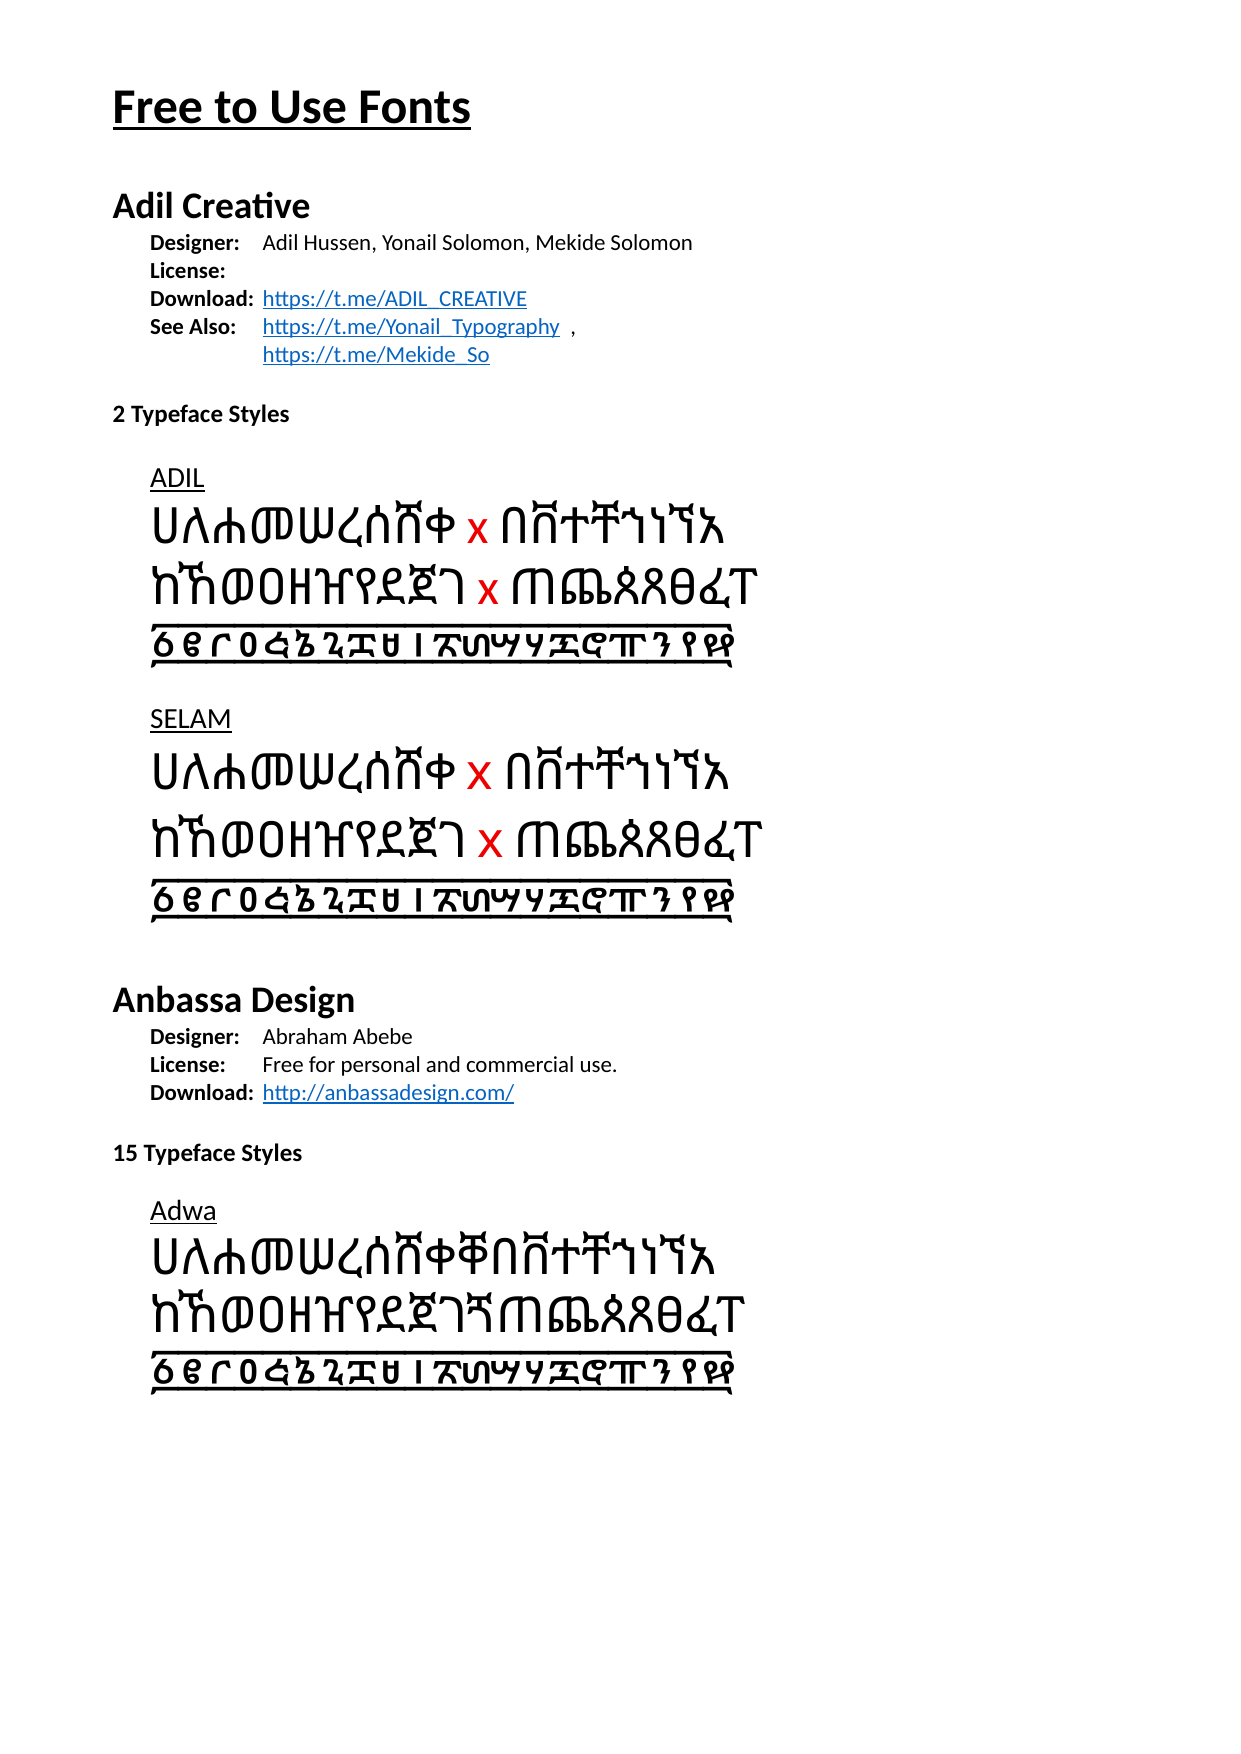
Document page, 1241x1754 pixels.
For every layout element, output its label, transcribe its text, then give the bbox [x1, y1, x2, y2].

text Designer: Abraham Abebe License: Free for personal and commercial use. Download: http://anbassadesign.com/ [150, 1022, 1165, 1106]
text ሀለሐመሠረሰሸቀxበቨተቸኀነኘአ ከኸወዐዘዠየደጀገxጠጨጰጸፀፈፐ [150, 736, 1165, 872]
text Designer: Adil Hussen, Yonail Solomon, Mekide Solomon License: Download: https://t.me/ADIL_CREATIVE [150, 228, 1165, 312]
text ሀለሐመሠረሰሸቀቐበቨተቸኀነኘአ ከኸወዐዘዠየደጀገጘጠጨጰጸፀፈፐ ፩፪፫፬፭፮፯፰፱፲፳፴፵፶፷፸፹፺፻፼ [150, 1228, 1165, 1402]
text Free to Use Fonts [112, 75, 1165, 136]
text See Also: https://t.me/Yonail_Typography , [150, 312, 1165, 340]
text https://t.me/Mekide_So [225, 340, 1165, 368]
text 15 Typeface Styles [112, 1137, 1165, 1167]
text ፩፪፫፬፭፮፯፰፱፲፳፴፵፶፷፸፹፺፻፼ [150, 872, 1165, 930]
text ADIL [150, 459, 1165, 495]
text ፩፪፫፬፭፮፯፰፱፲፳፴፵፶፷፸፹፺፻፼ [150, 617, 1165, 675]
text Adwa [150, 1192, 1165, 1228]
text SELAM [150, 700, 1165, 736]
text Anbassa Design [112, 976, 1165, 1022]
text Adil Creative [112, 182, 1165, 228]
text ሀለሐመሠረሰሸቀxበቨተቸኀነኘአ ከኸወዐዘዠየደጀገxጠጨጰጸፀፈፐ [150, 495, 1165, 617]
text 2 Typeface Styles [112, 398, 1165, 429]
